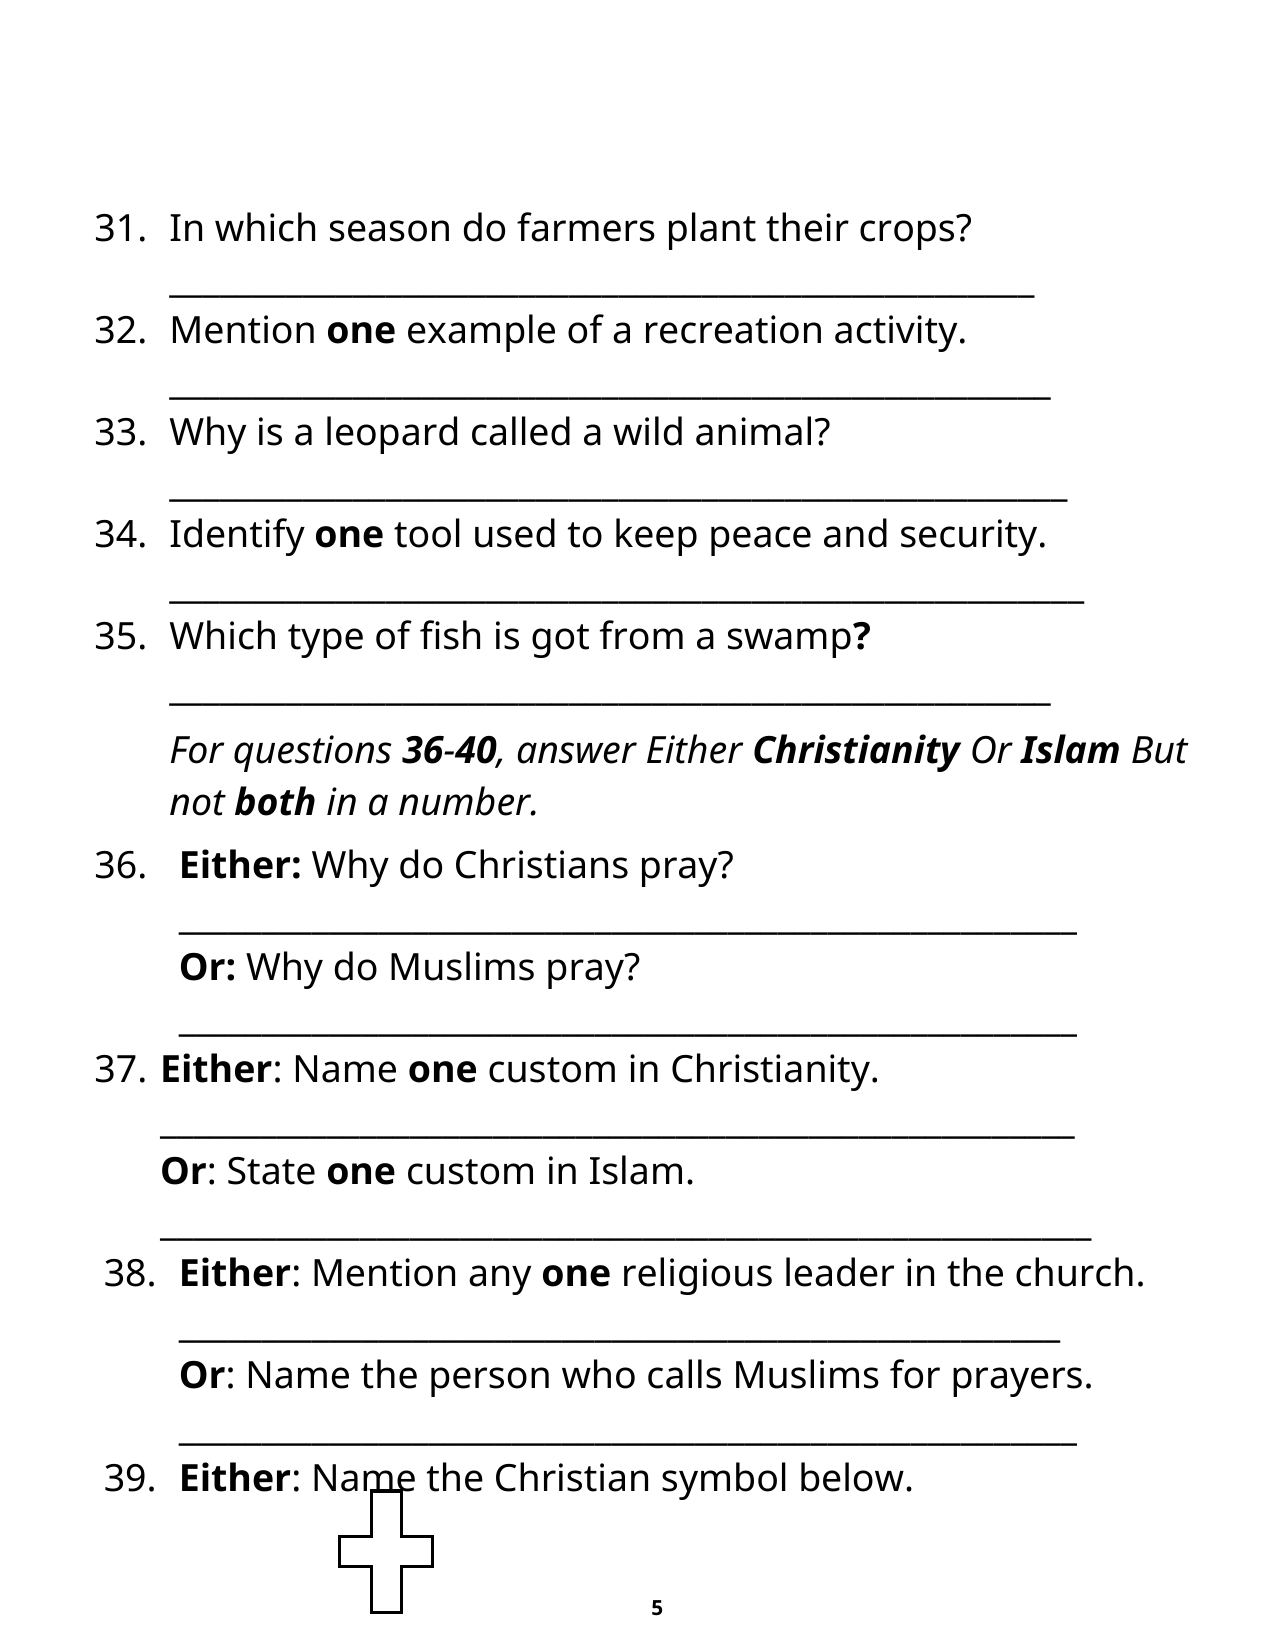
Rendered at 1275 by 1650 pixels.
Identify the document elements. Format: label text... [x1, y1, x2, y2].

text For questions 36-40, answer Either Christianity Or Islam But not both in a number. [169, 724, 1211, 826]
list Either: Name the Christian symbol below. [103, 1451, 1211, 1502]
list In which season do farmers plant their crops? ____________________________________________________ [94, 201, 1211, 303]
list Which type of fish is got from a swamp? _____________________________________________________ [94, 609, 1211, 711]
list Either: Why do Christians pray? ______________________________________________________ [94, 838, 1211, 941]
list Either: Name one custom in Christianity. _______________________________________________________ [94, 1043, 1211, 1145]
list Why is a leopard called a wild animal? ______________________________________________________ [94, 405, 1211, 507]
list Or: Why do Muslims pray? ______________________________________________________ [178, 941, 1211, 1043]
list Or: State one custom in Islam. ________________________________________________________ [160, 1145, 1211, 1247]
list Or: Name the person who calls Muslims for prayers. ______________________________________________________ [178, 1349, 1211, 1451]
list Identify one tool used to keep peace and security. _______________________________________________________ [94, 507, 1211, 609]
list Mention one example of a recreation activity. _____________________________________________________ [94, 303, 1211, 405]
list Either: Mention any one religious leader in the church. _____________________________________________________ [103, 1247, 1211, 1349]
